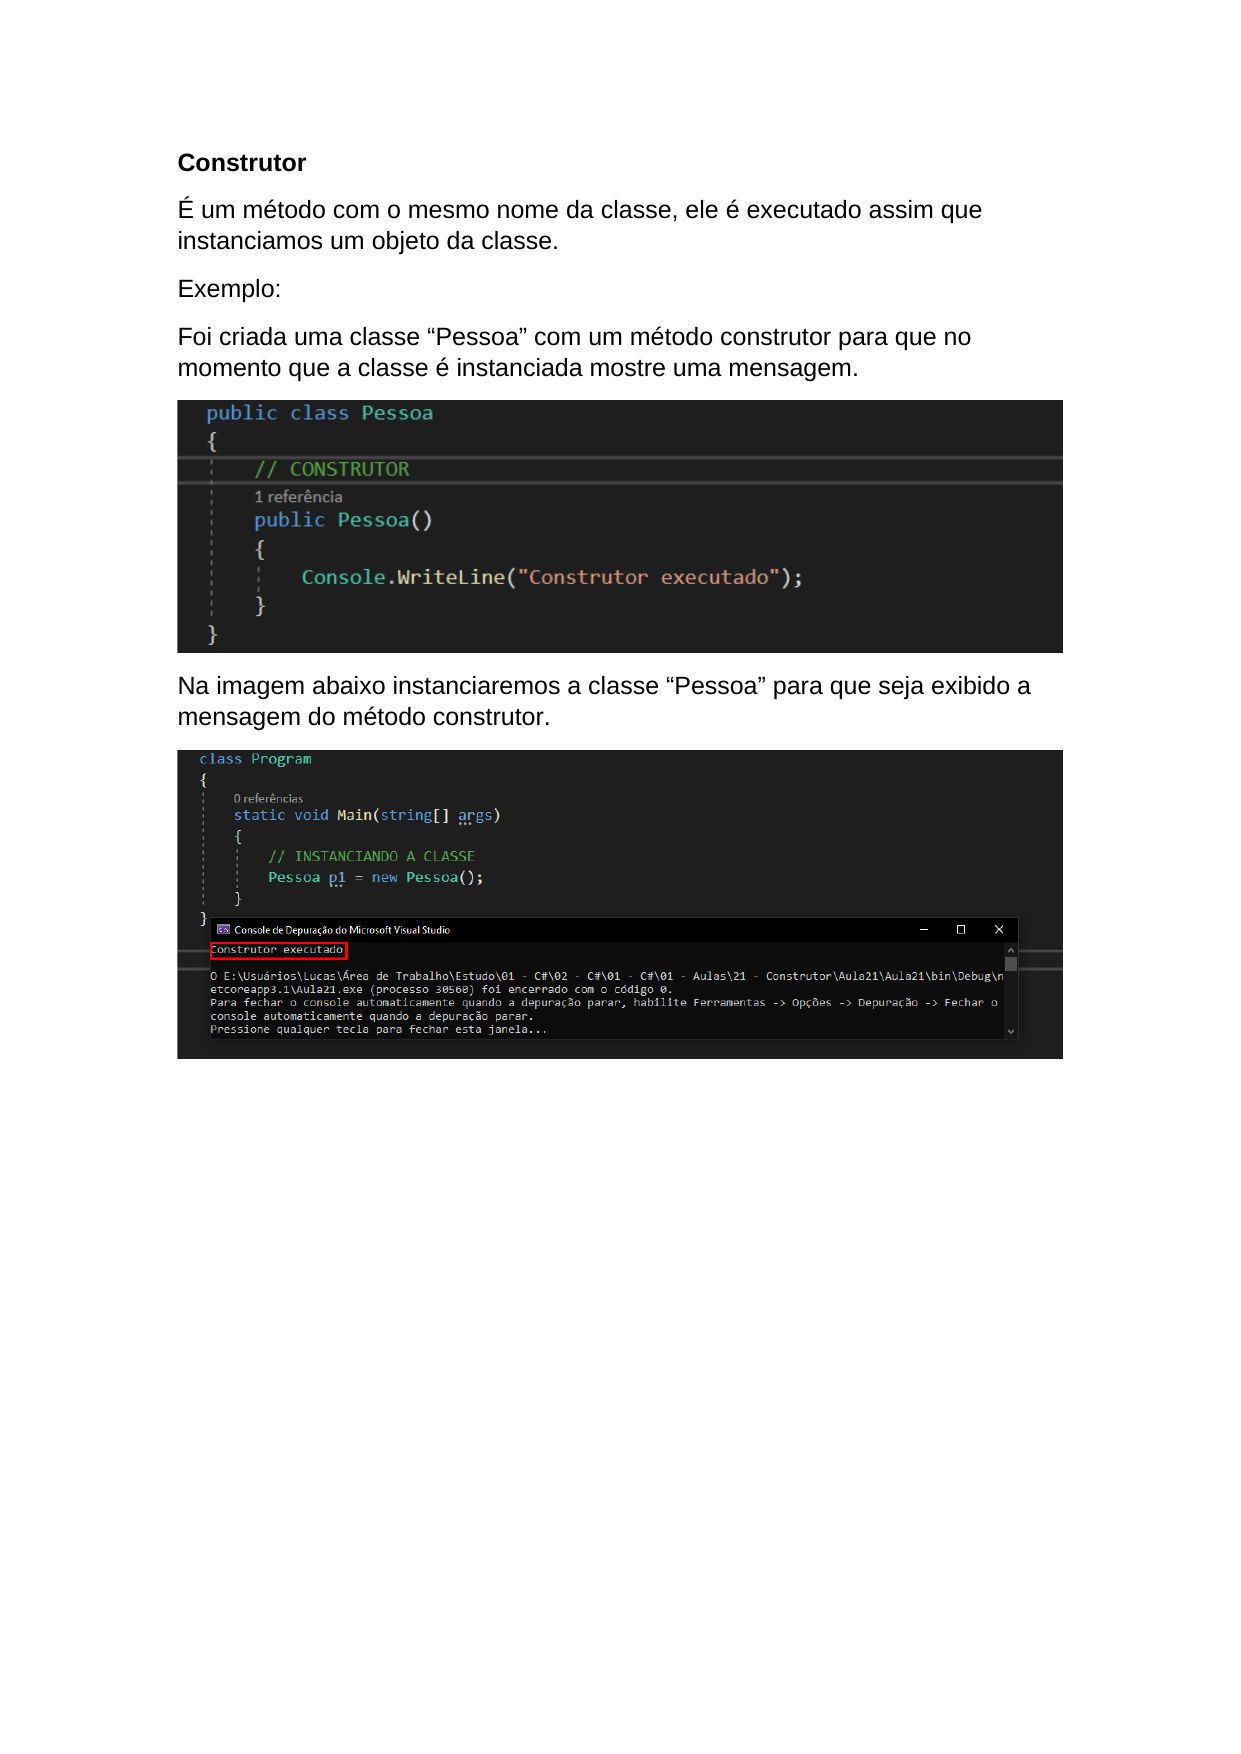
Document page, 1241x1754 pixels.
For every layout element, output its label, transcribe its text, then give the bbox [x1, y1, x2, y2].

picture [177, 400, 1063, 653]
text É um método com o mesmo nome da classe, ele é executado assim que instanciamos um objeto da classe. [177, 195, 1063, 255]
text Construtor [177, 148, 1063, 176]
picture [177, 750, 1063, 1059]
text Exemplo: [177, 274, 1063, 303]
text Foi criada uma classe “Pessoa” com um método construtor para que no momento que a classe é instanciada mostre uma mensagem. [177, 322, 1063, 382]
text Na imagem abaixo instanciaremos a classe “Pessoa” para que seja exibido a mensagem do método construtor. [177, 671, 1063, 731]
